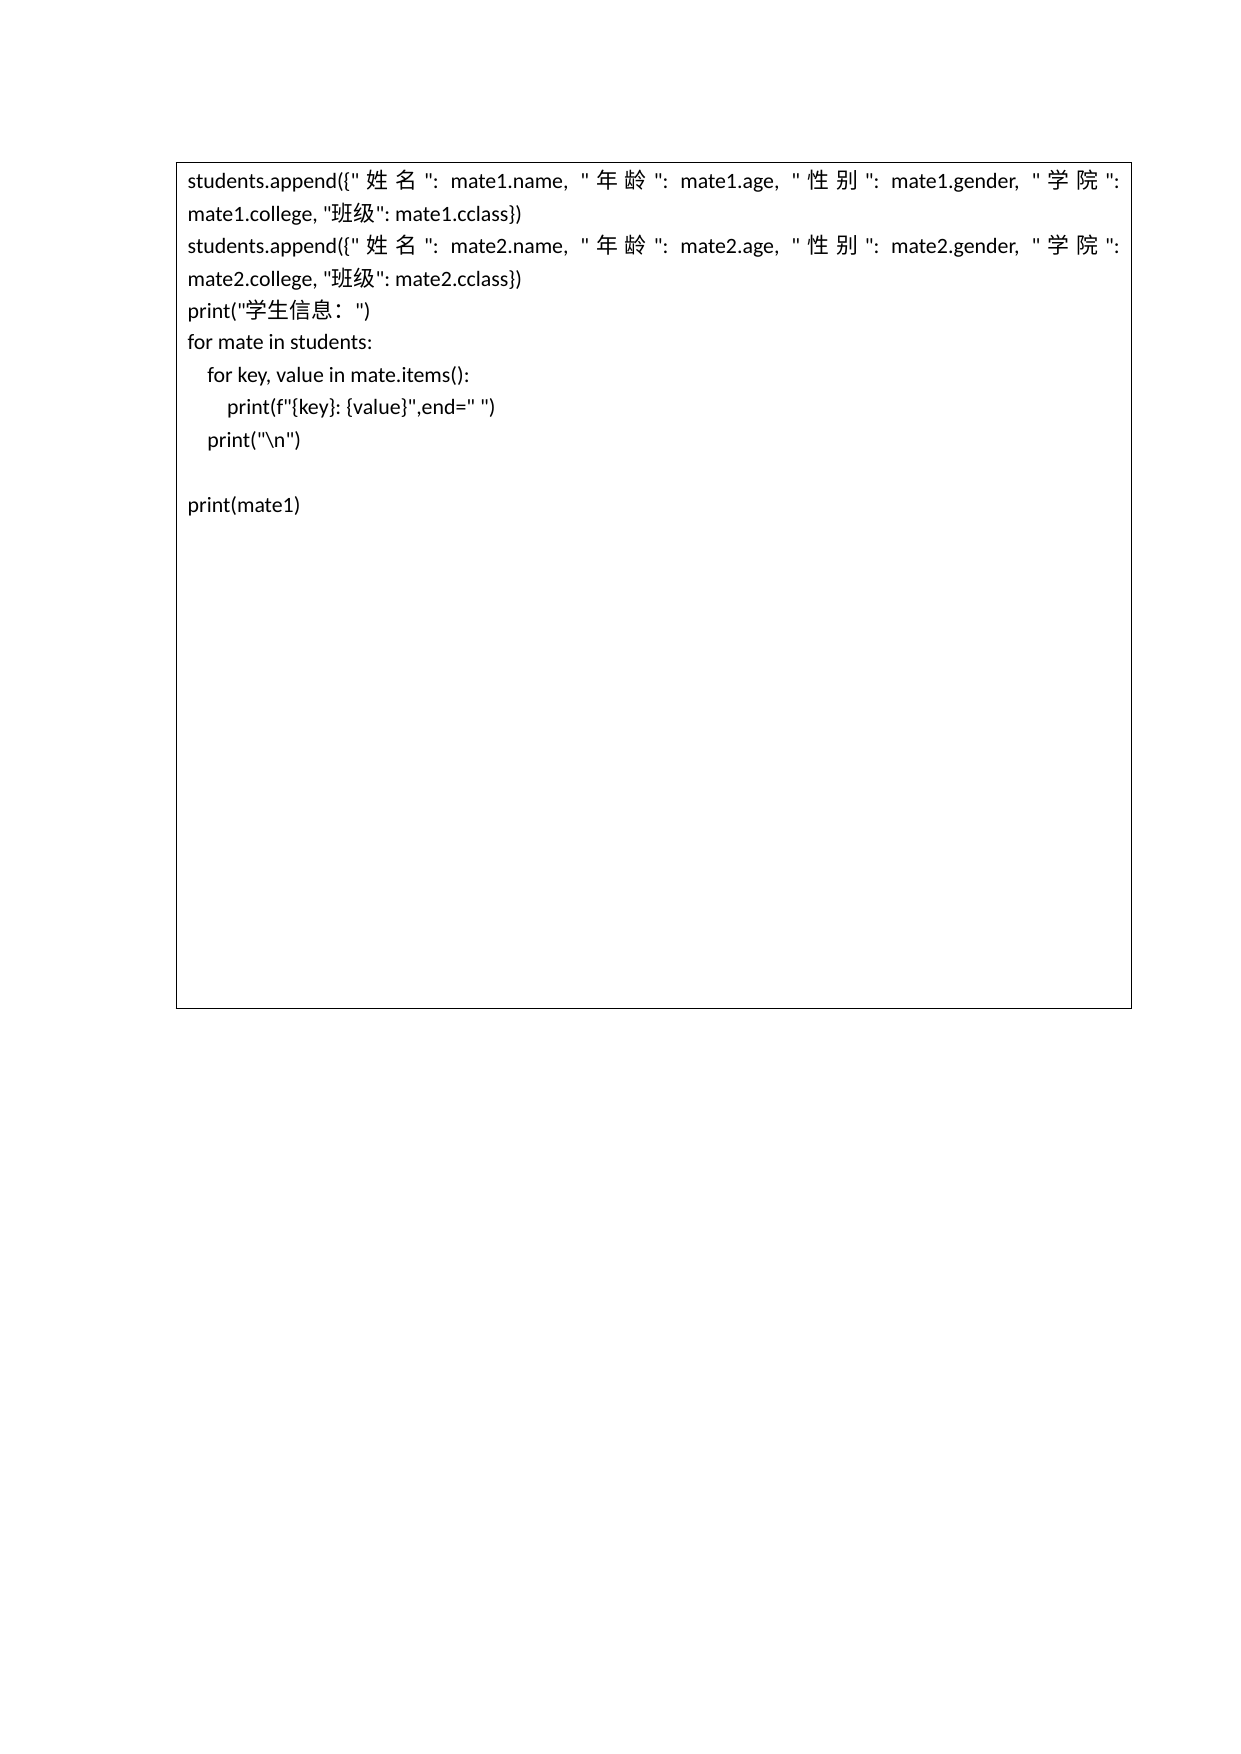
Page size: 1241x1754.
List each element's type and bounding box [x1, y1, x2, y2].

table_header [177, 163, 1131, 1008]
